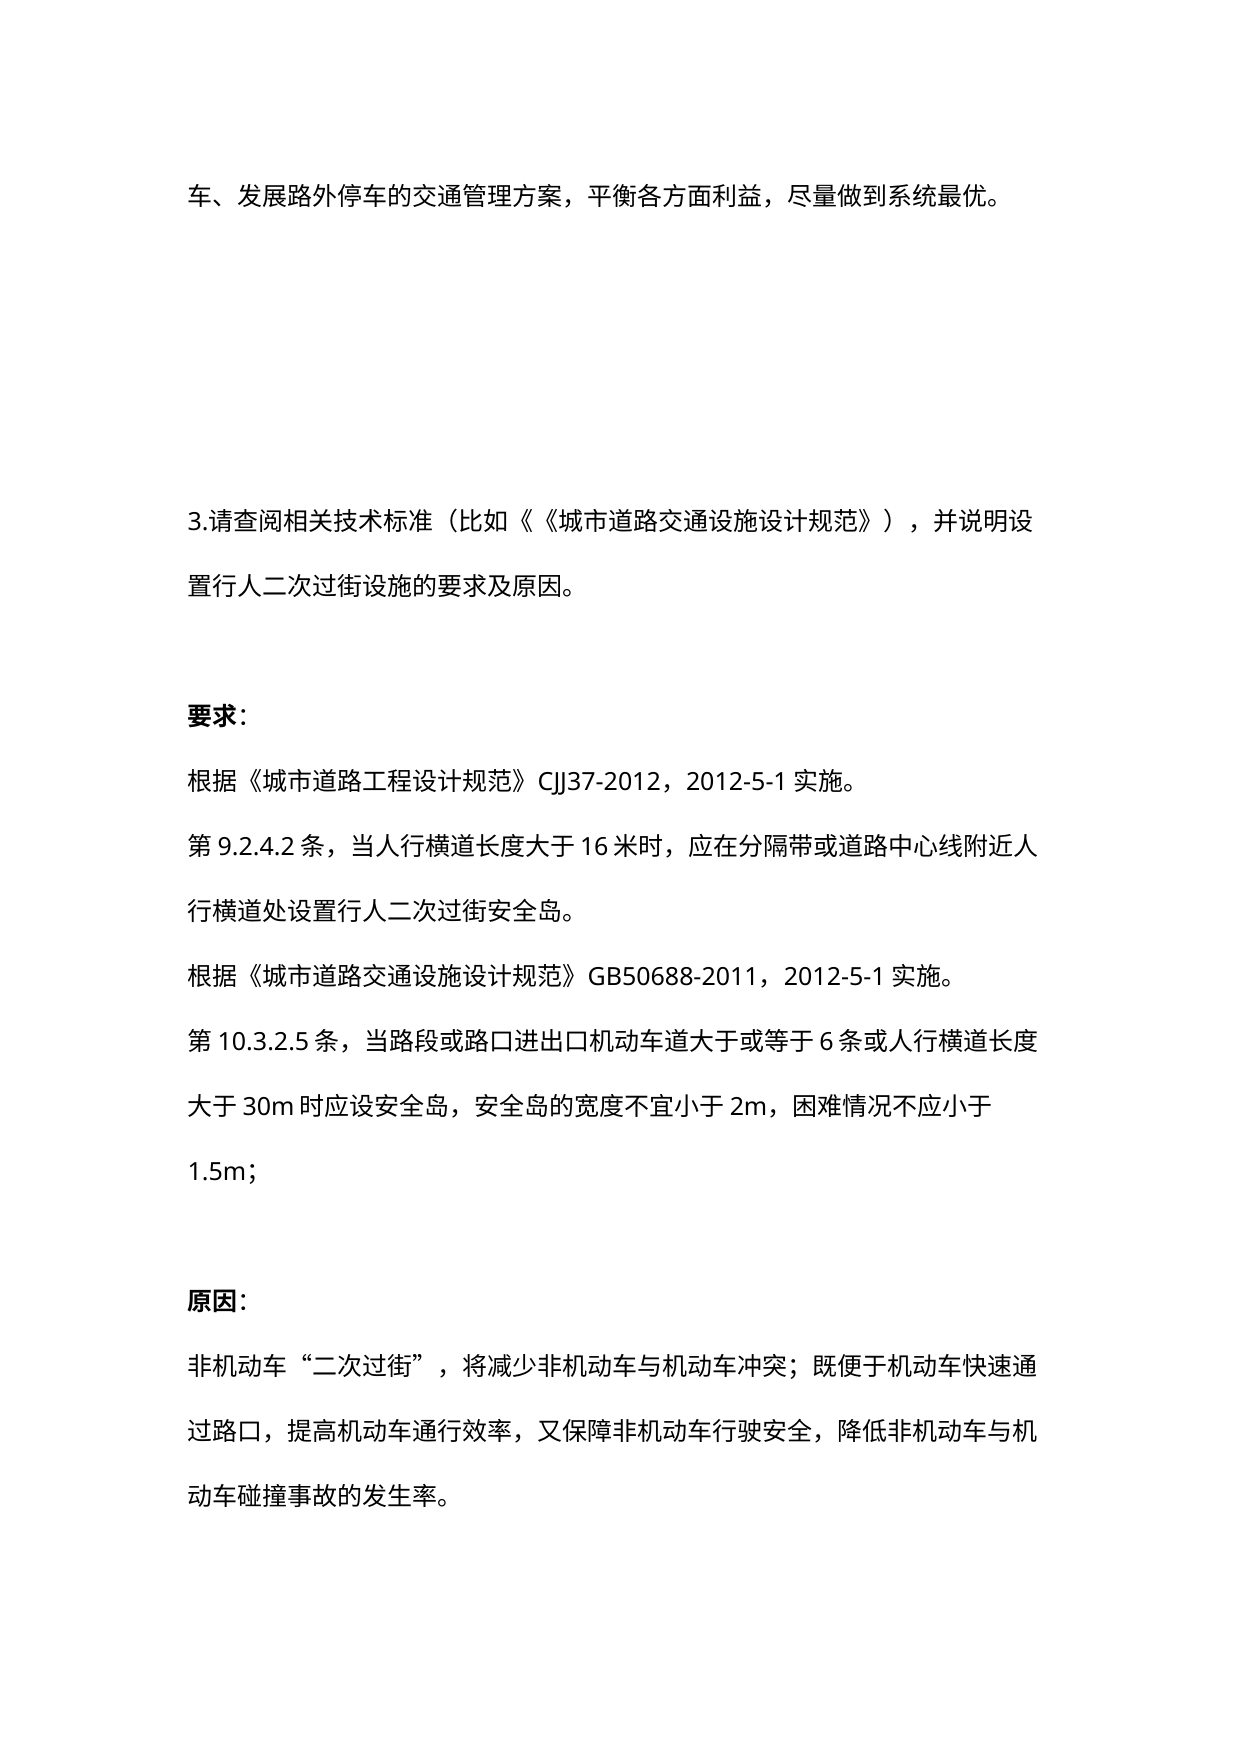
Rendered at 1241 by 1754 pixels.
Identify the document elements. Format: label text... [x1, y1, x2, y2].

text 3.请查阅相关技术标准（比如《《城市道路交通设施设计规范》），并说明设置行人二次过街设施的要求及原因。 [187, 487, 1053, 617]
text 根据《城市道路工程设计规范》CJJ37-2012，2012-5-1实施。 [187, 747, 1053, 812]
text 第9.2.4.2条，当人行横道长度大于16米时，应在分隔带或道路中心线附近人行横道处设置行人二次过街安全岛。 [187, 812, 1053, 942]
text 原因： [187, 1267, 1053, 1332]
text 要求： [187, 682, 1053, 747]
text 根据《城市道路交通设施设计规范》GB50688-2011，2012-5-1实施。 [187, 942, 1053, 1007]
text 非机动车“二次过街”，将减少非机动车与机动车冲突；既便于机动车快速通过路口，提高机动车通行效率，又保障非机动车行驶安全，降低非机动车与机动车碰撞事故的发生率。 [187, 1332, 1053, 1527]
text 第10.3.2.5条，当路段或路口进出口机动车道大于或等于6条或人行横道长度大于30m时应设安全岛，安全岛的宽度不宜小于2m，困难情况不应小于1.5m； [187, 1007, 1053, 1202]
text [187, 162, 1053, 227]
